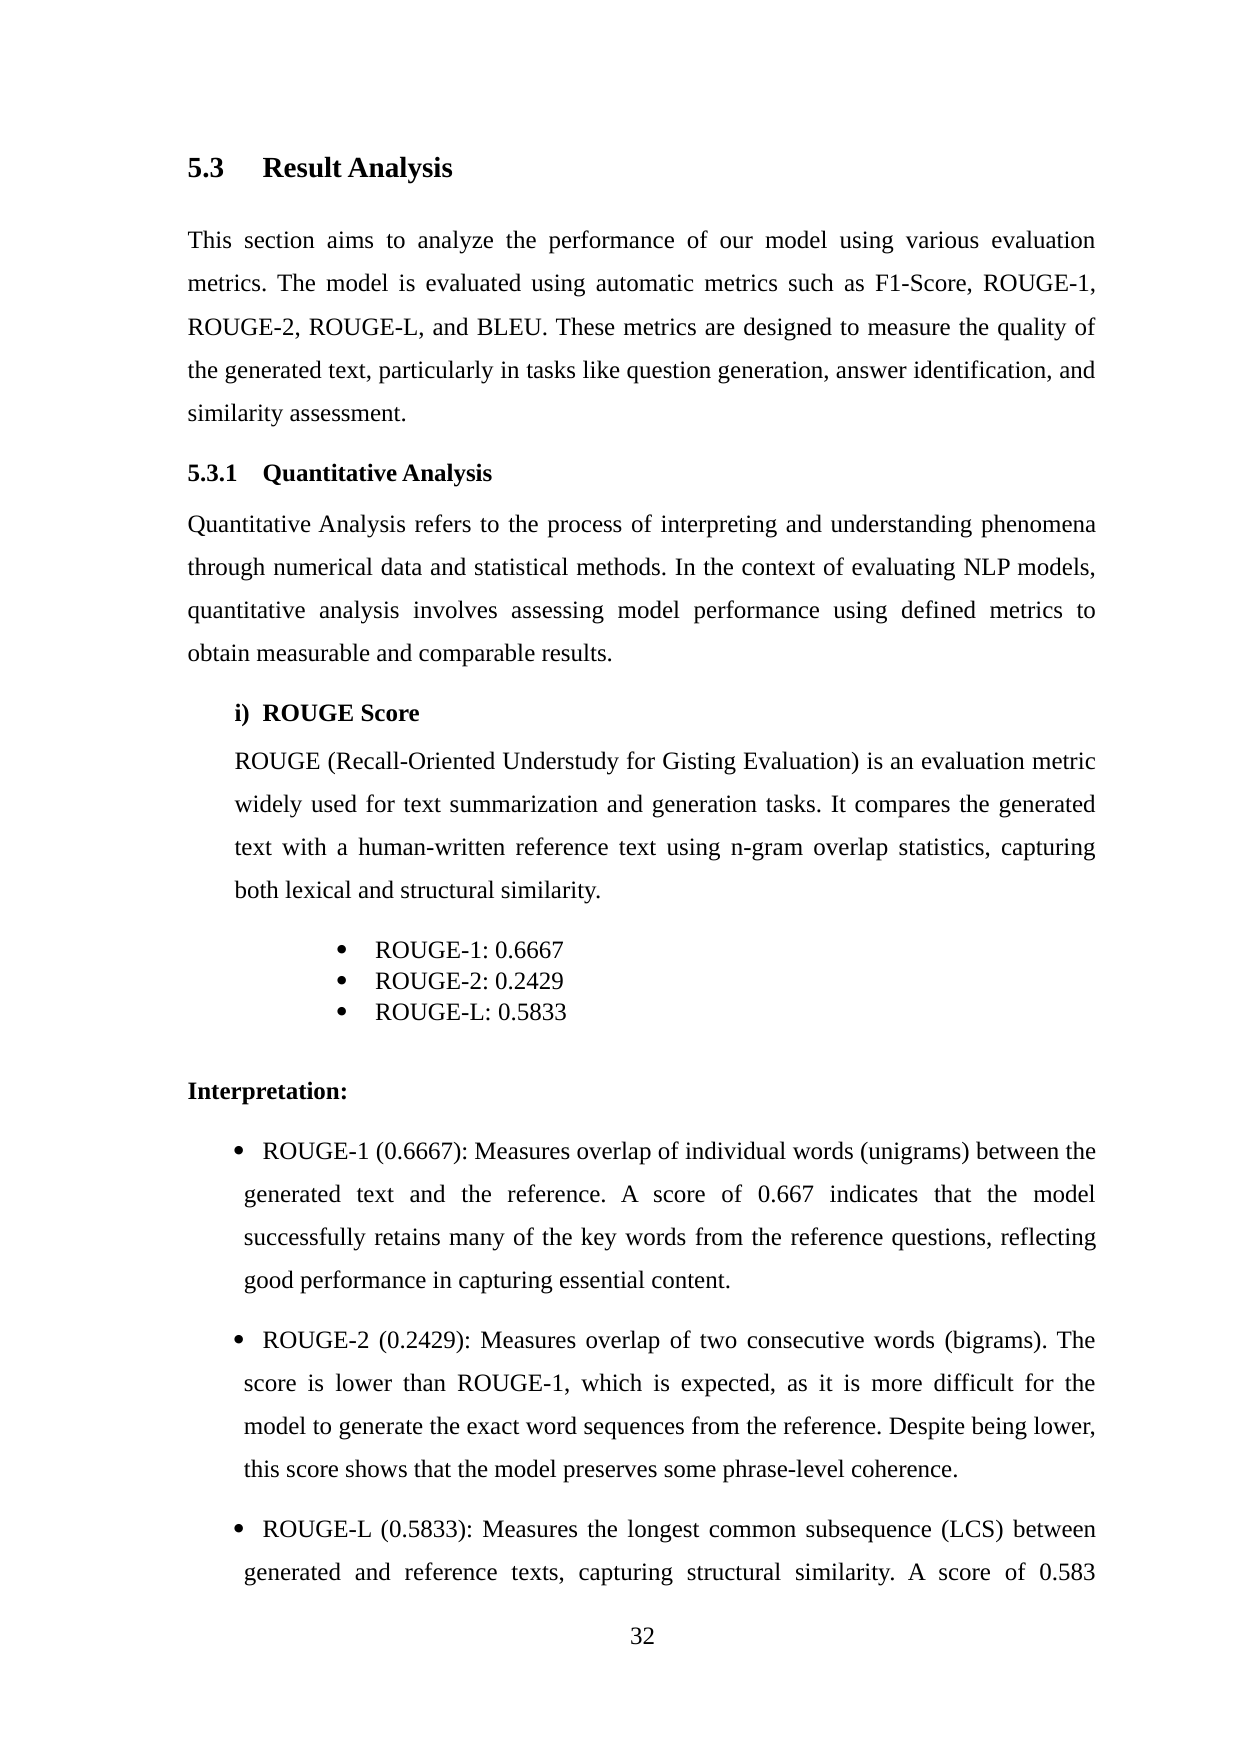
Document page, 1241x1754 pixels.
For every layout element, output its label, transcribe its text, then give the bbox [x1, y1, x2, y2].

text This section aims to analyze the performance of our model using various evaluation metrics. The model is evaluated using automatic metrics such as F1-Score, ROUGE-1, ROUGE-2, ROUGE-L, and BLEU. These metrics are designed to measure the quality of the generated text, particularly in tasks like question generation, answer identification, and similarity assessment. [187, 225, 1097, 427]
list ROUGE-2: 0.2429 [337, 966, 1097, 995]
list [234, 1514, 1097, 1586]
list ROUGE Score [234, 698, 1097, 727]
subtitle Result Analysis [187, 150, 1097, 183]
text Interpretation: [187, 1076, 1097, 1105]
text ROUGE (Recall-Oriented Understudy for Gisting Evaluation) is an evaluation metric widely used for text summarization and generation tasks. It compares the generated text with a human-written reference text using n-gram overlap statistics, capturing both lexical and structural similarity. [234, 746, 1097, 904]
list ROUGE-2 (0.2429): Measures overlap of two consecutive words (bigrams). The score is lower than ROUGE-1, which is expected, as it is more difficult for the model to generate the exact word sequences from the reference. Despite being lower, this score shows that the model preserves some phrase-level coherence. [234, 1325, 1097, 1483]
subtitle Quantitative Analysis [187, 458, 1097, 486]
list ROUGE-1: 0.6667 [337, 935, 1097, 964]
list ROUGE-1 (0.6667): Measures overlap of individual words (unigrams) between the generated text and the reference. A score of 0.667 indicates that the model successfully retains many of the key words from the reference questions, reflecting good performance in capturing essential content. [234, 1136, 1097, 1294]
text Quantitative Analysis refers to the process of interpreting and understanding phenomena through numerical data and statistical methods. In the context of evaluating NLP models, quantitative analysis involves assessing model performance using defined metrics to obtain measurable and comparable results. [187, 509, 1097, 667]
list ROUGE-L: 0.5833 [337, 997, 1097, 1026]
